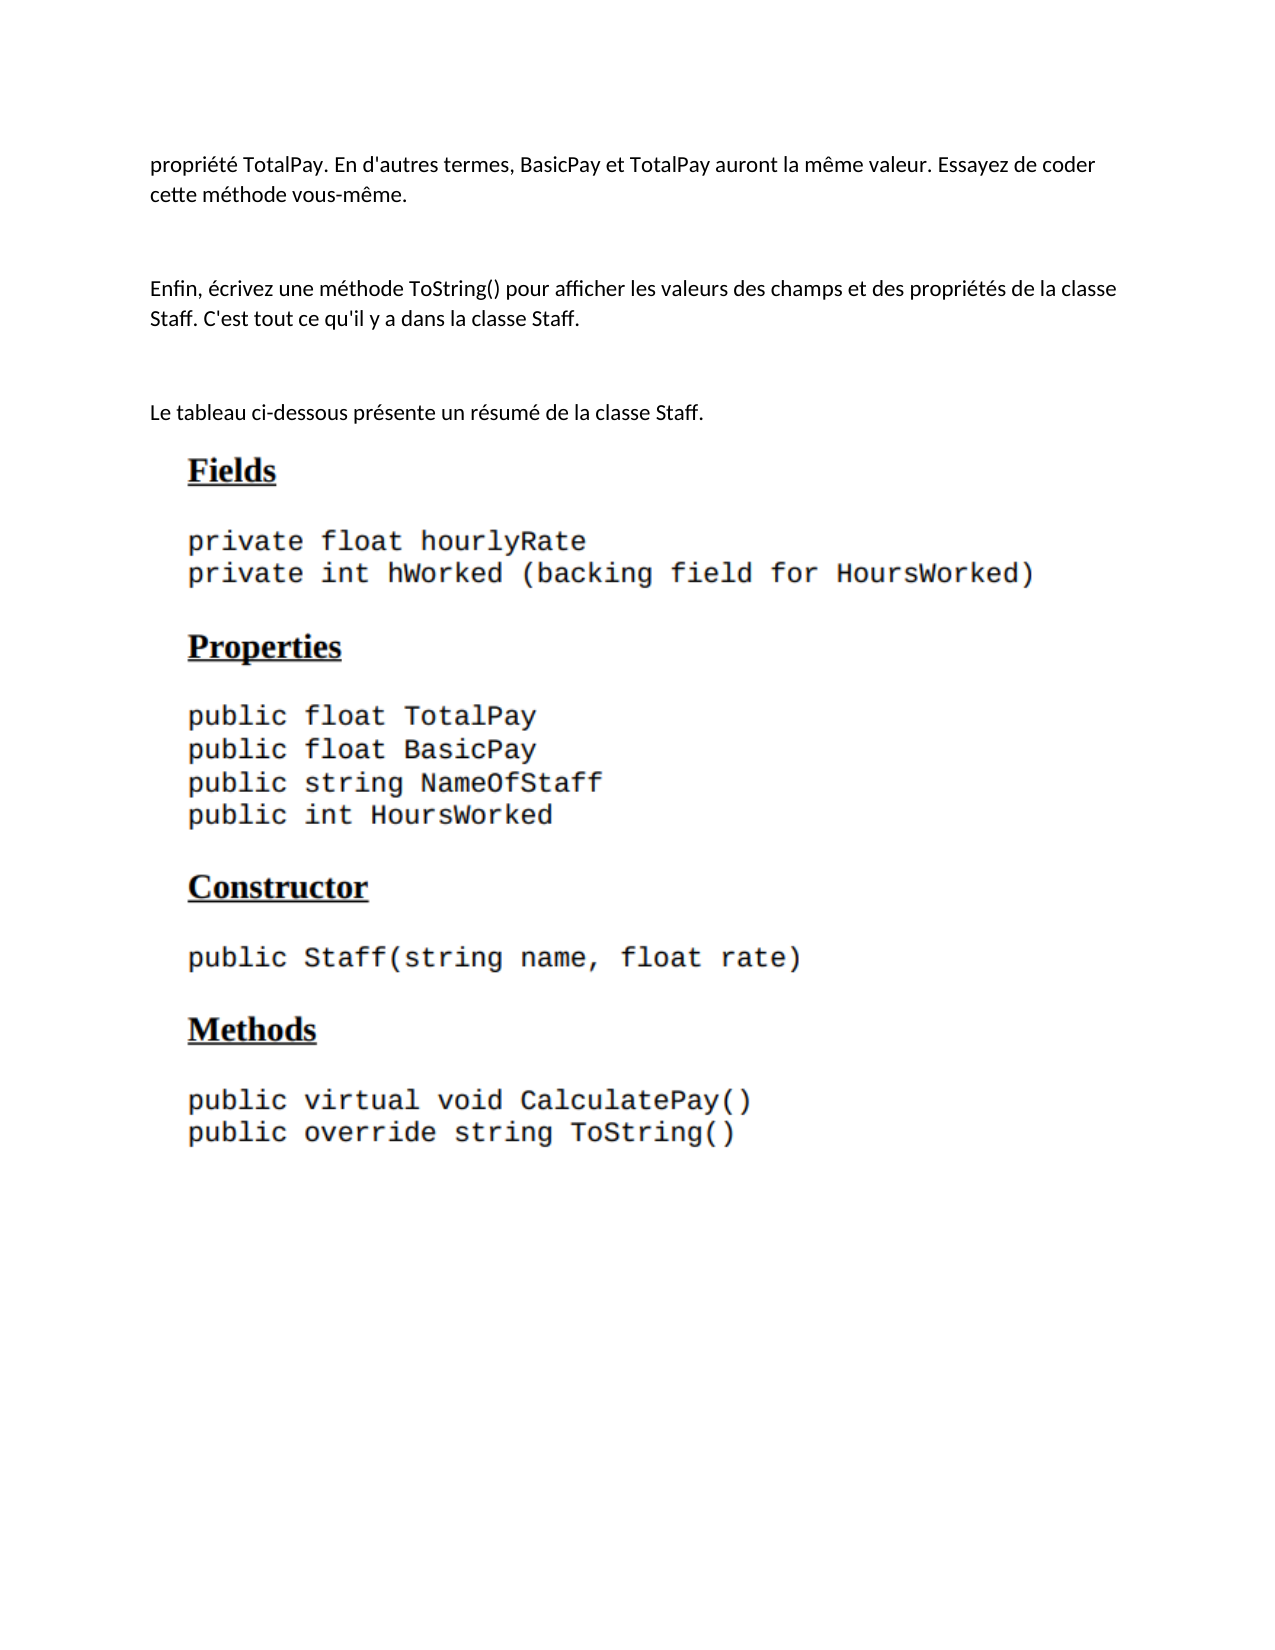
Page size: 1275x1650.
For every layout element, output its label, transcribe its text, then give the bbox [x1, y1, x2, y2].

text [150, 150, 1125, 208]
text Enfin, écrivez une méthode ToString() pour afficher les valeurs des champs et des propriétés de la classe Staff. C'est tout ce qu'il y a dans la classe Staff. [150, 274, 1125, 332]
picture [150, 444, 1125, 1185]
text Le tableau ci-dessous présente un résumé de la classe Staff. [150, 398, 1125, 426]
